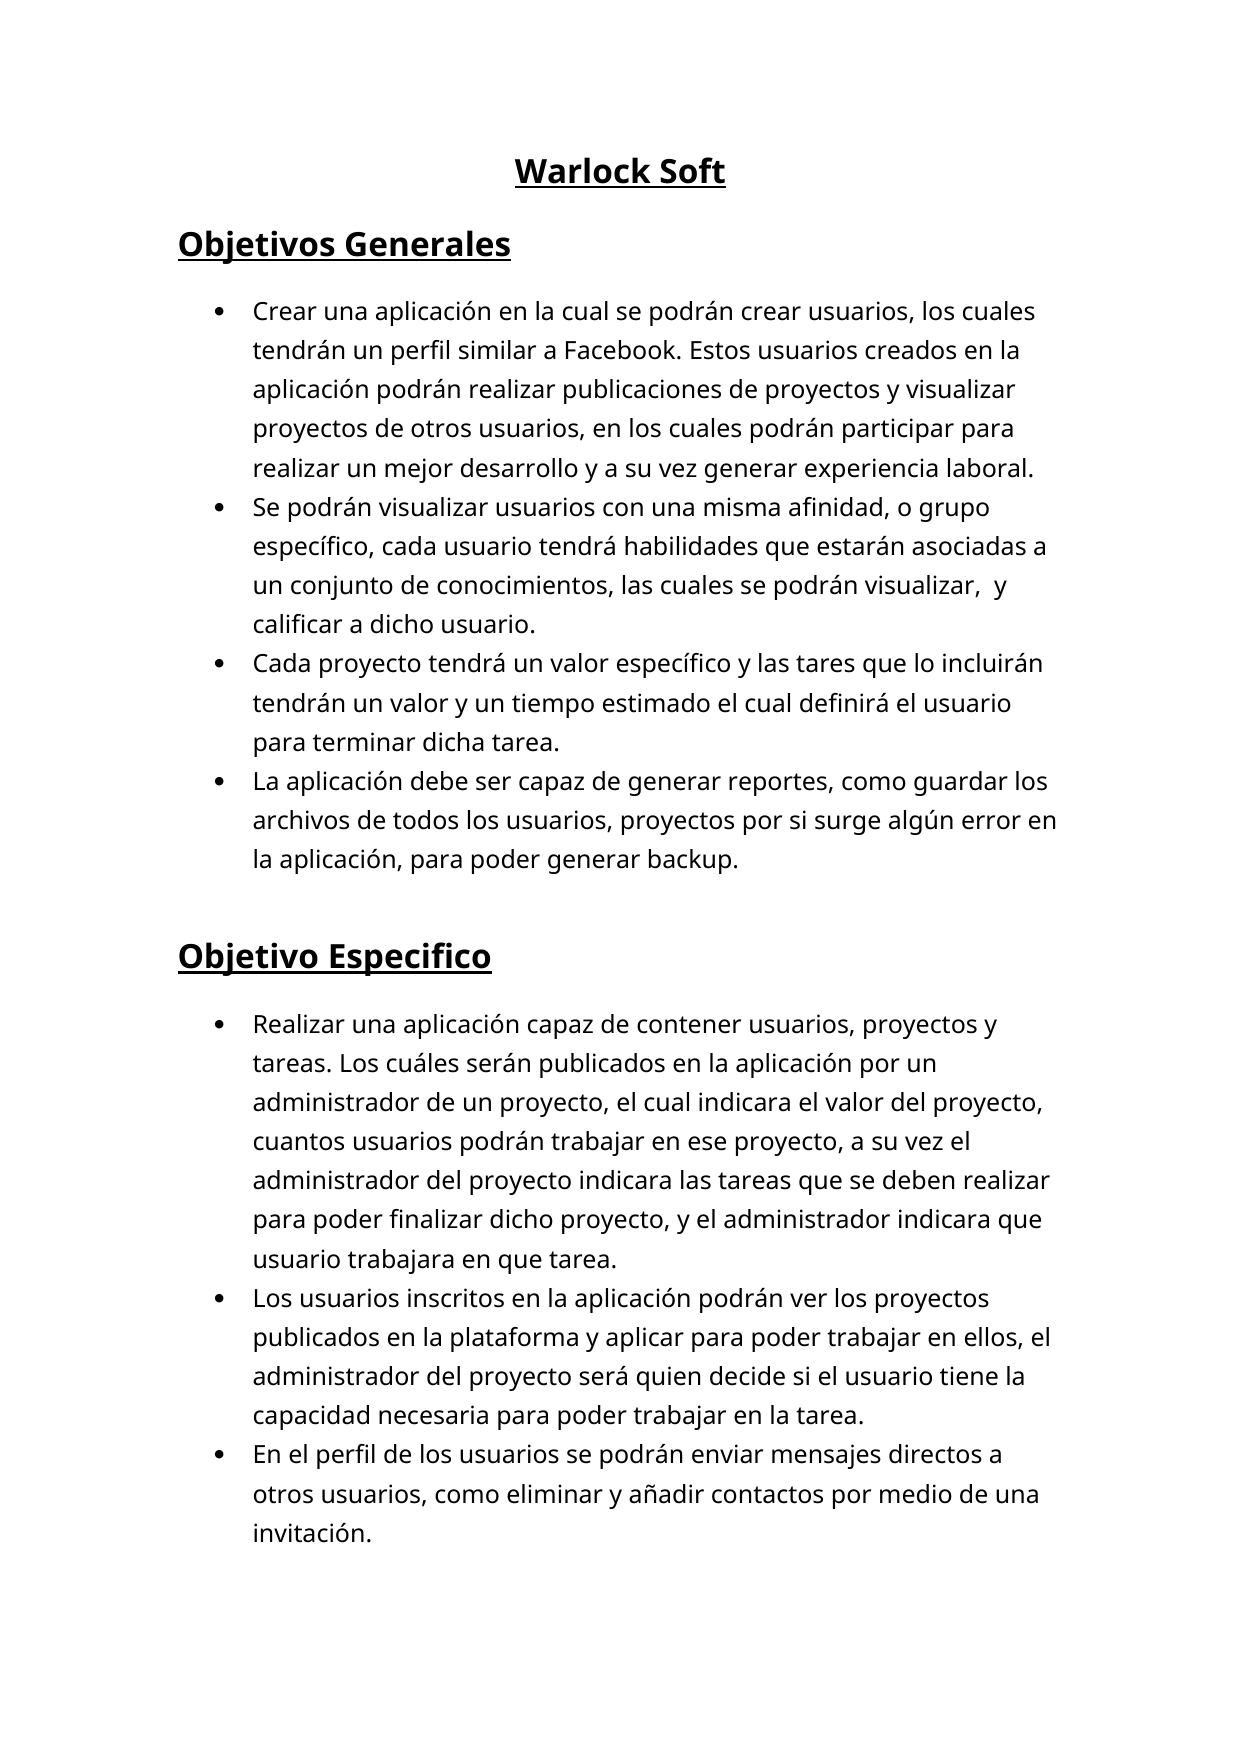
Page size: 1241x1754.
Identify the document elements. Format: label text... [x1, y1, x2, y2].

list En el perfil de los usuarios se podrán enviar mensajes directos a otros usuarios, como eliminar y añadir contactos por medio de una invitación. [215, 1437, 1063, 1549]
list La aplicación debe ser capaz de generar reportes, como guardar los archivos de todos los usuarios, proyectos por si surge algún error en la aplicación, para poder generar backup. [215, 764, 1063, 908]
text Objetivos Generales [177, 221, 1063, 266]
list Se podrán visualizar usuarios con una misma afinidad, o grupo específico, cada usuario tendrá habilidades que estarán asociadas a un conjunto de conocimientos, las cuales se podrán visualizar, y calificar a dicho usuario. [215, 489, 1063, 641]
text Warlock Soft [177, 148, 1063, 193]
list Realizar una aplicación capaz de contener usuarios, proyectos y tareas. Los cuáles serán publicados en la aplicación por un administrador de un proyecto, el cual indicara el valor del proyecto, cuantos usuarios podrán trabajar en ese proyecto, a su vez el administrador del proyecto indicara las tareas que se deben realizar para poder finalizar dicho proyecto, y el administrador indicara que usuario trabajara en que tarea. [215, 1006, 1063, 1275]
list Crear una aplicación en la cual se podrán crear usuarios, los cuales tendrán un perfil similar a Facebook. Estos usuarios creados en la aplicación podrán realizar publicaciones de proyectos y visualizar proyectos de otros usuarios, en los cuales podrán participar para realizar un mejor desarrollo y a su vez generar experiencia laboral. [215, 294, 1063, 484]
list Cada proyecto tendrá un valor específico y las tares que lo incluirán tendrán un valor y un tiempo estimado el cual definirá el usuario para terminar dicha tarea. [215, 646, 1063, 758]
list Los usuarios inscritos en la aplicación podrán ver los proyectos publicados en la plataforma y aplicar para poder trabajar en ellos, el administrador del proyecto será quien decide si el usuario tiene la capacidad necesaria para poder trabajar en la tarea. [215, 1280, 1063, 1432]
text Objetivo Especifico [177, 933, 1063, 979]
